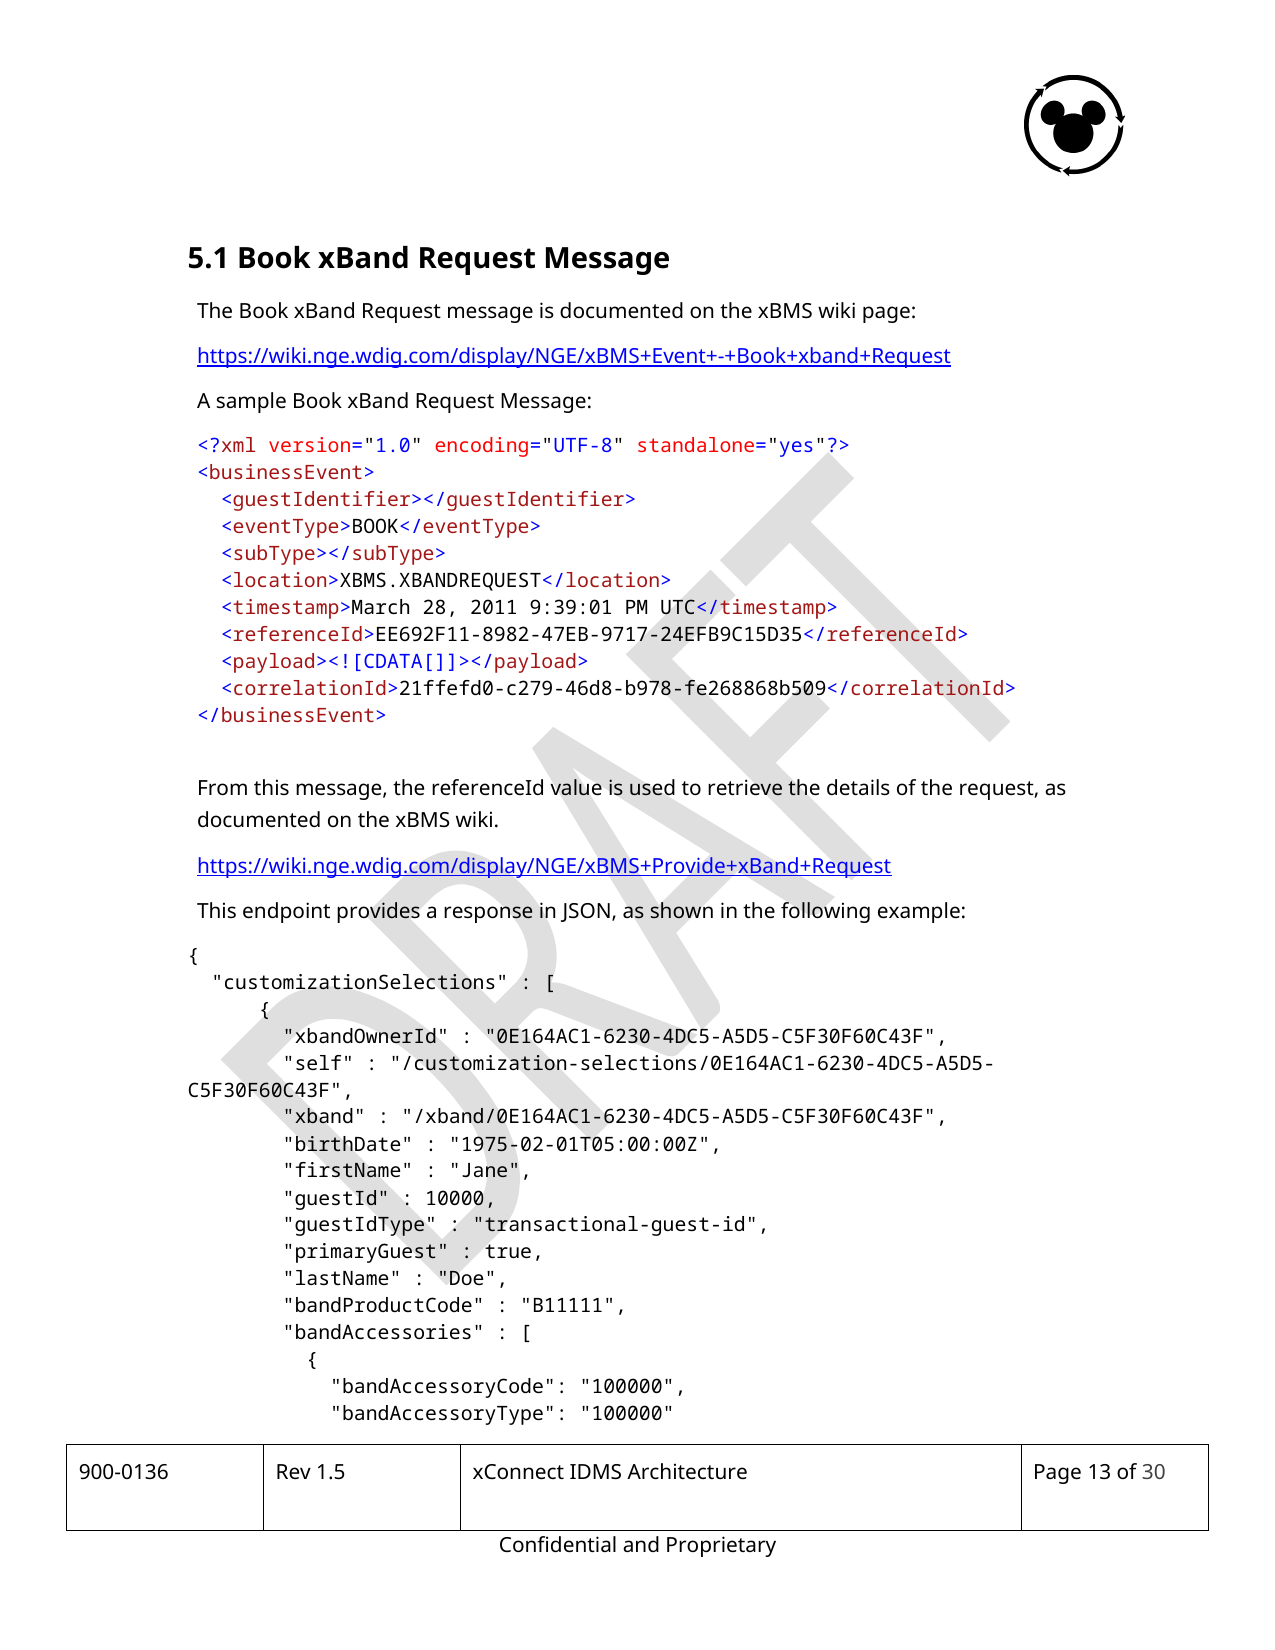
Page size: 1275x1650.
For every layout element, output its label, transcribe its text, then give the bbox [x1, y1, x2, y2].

text From this message, the referenceId value is used to retrieve the details of the request, as documented on the xBMS wiki. [197, 773, 1125, 834]
text <location>XBMS.XBANDREQUEST</location> [197, 566, 1125, 593]
text https://wiki.nge.wdig.com/display/NGE/xBMS+Provide+xBand+Request [197, 851, 1125, 879]
text "bandProductCode" : "B11111", [187, 1292, 1125, 1319]
text "xbandOwnerId" : "0E164AC1-6230-4DC5-A5D5-C5F30F60C43F", [187, 1022, 1125, 1049]
text <subType></subType> [197, 539, 1125, 566]
text <correlationId>21ffefd0-c279-46d8-b978-fe268868b509</correlationId> [197, 674, 1125, 701]
text <referenceId>EE692F11-8982-47EB-9717-24EFB9C15D35</referenceId> [197, 620, 1125, 647]
text "lastName" : "Doe", [187, 1265, 1125, 1292]
text <timestamp>March 28, 2011 9:39:01 PM UTC</timestamp> [197, 593, 1125, 620]
text { [187, 1346, 1125, 1373]
text "customizationSelections" : [ [187, 968, 1125, 995]
text "xband" : "/xband/0E164AC1-6230-4DC5-A5D5-C5F30F60C43F", [187, 1103, 1125, 1130]
text "birthDate" : "1975-02-01T05:00:00Z", [187, 1130, 1125, 1157]
text "primaryGuest" : true, [187, 1238, 1125, 1265]
text "guestId" : 10000, [187, 1184, 1125, 1211]
text </businessEvent> [197, 701, 1125, 728]
text { [187, 995, 1125, 1022]
text "firstName" : "Jane", [187, 1157, 1125, 1184]
text <guestIdentifier></guestIdentifier> [197, 485, 1125, 512]
text "guestIdType" : "transactional-guest-id", [187, 1211, 1125, 1238]
text { [187, 941, 1125, 968]
text A sample Book xBand Request Message: [197, 386, 1125, 414]
text https://wiki.nge.wdig.com/display/NGE/xBMS+Event+-+Book+xband+Request [197, 341, 1125, 369]
text The Book xBand Request message is documented on the xBMS wiki page: [197, 296, 1125, 324]
text <payload><![CDATA[]]></payload> [197, 647, 1125, 674]
text "bandAccessoryType": "100000" [187, 1399, 1125, 1427]
text <?xml version="1.0" encoding="UTF-8" standalone="yes"?> [197, 431, 1125, 458]
text <eventType>BOOK</eventType> [197, 512, 1125, 539]
text <businessEvent> [197, 458, 1125, 485]
text "bandAccessoryCode": "100000", [187, 1373, 1125, 1399]
text "self" : "/customization-selections/0E164AC1-6230-4DC5-A5D5-C5F30F60C43F", [187, 1049, 1125, 1103]
text This endpoint provides a response in JSON, as shown in the following example: [197, 896, 1125, 924]
subtitle Book xBand Request Message [187, 238, 1125, 277]
text "bandAccessories" : [ [187, 1319, 1125, 1346]
picture [1023, 75, 1125, 177]
